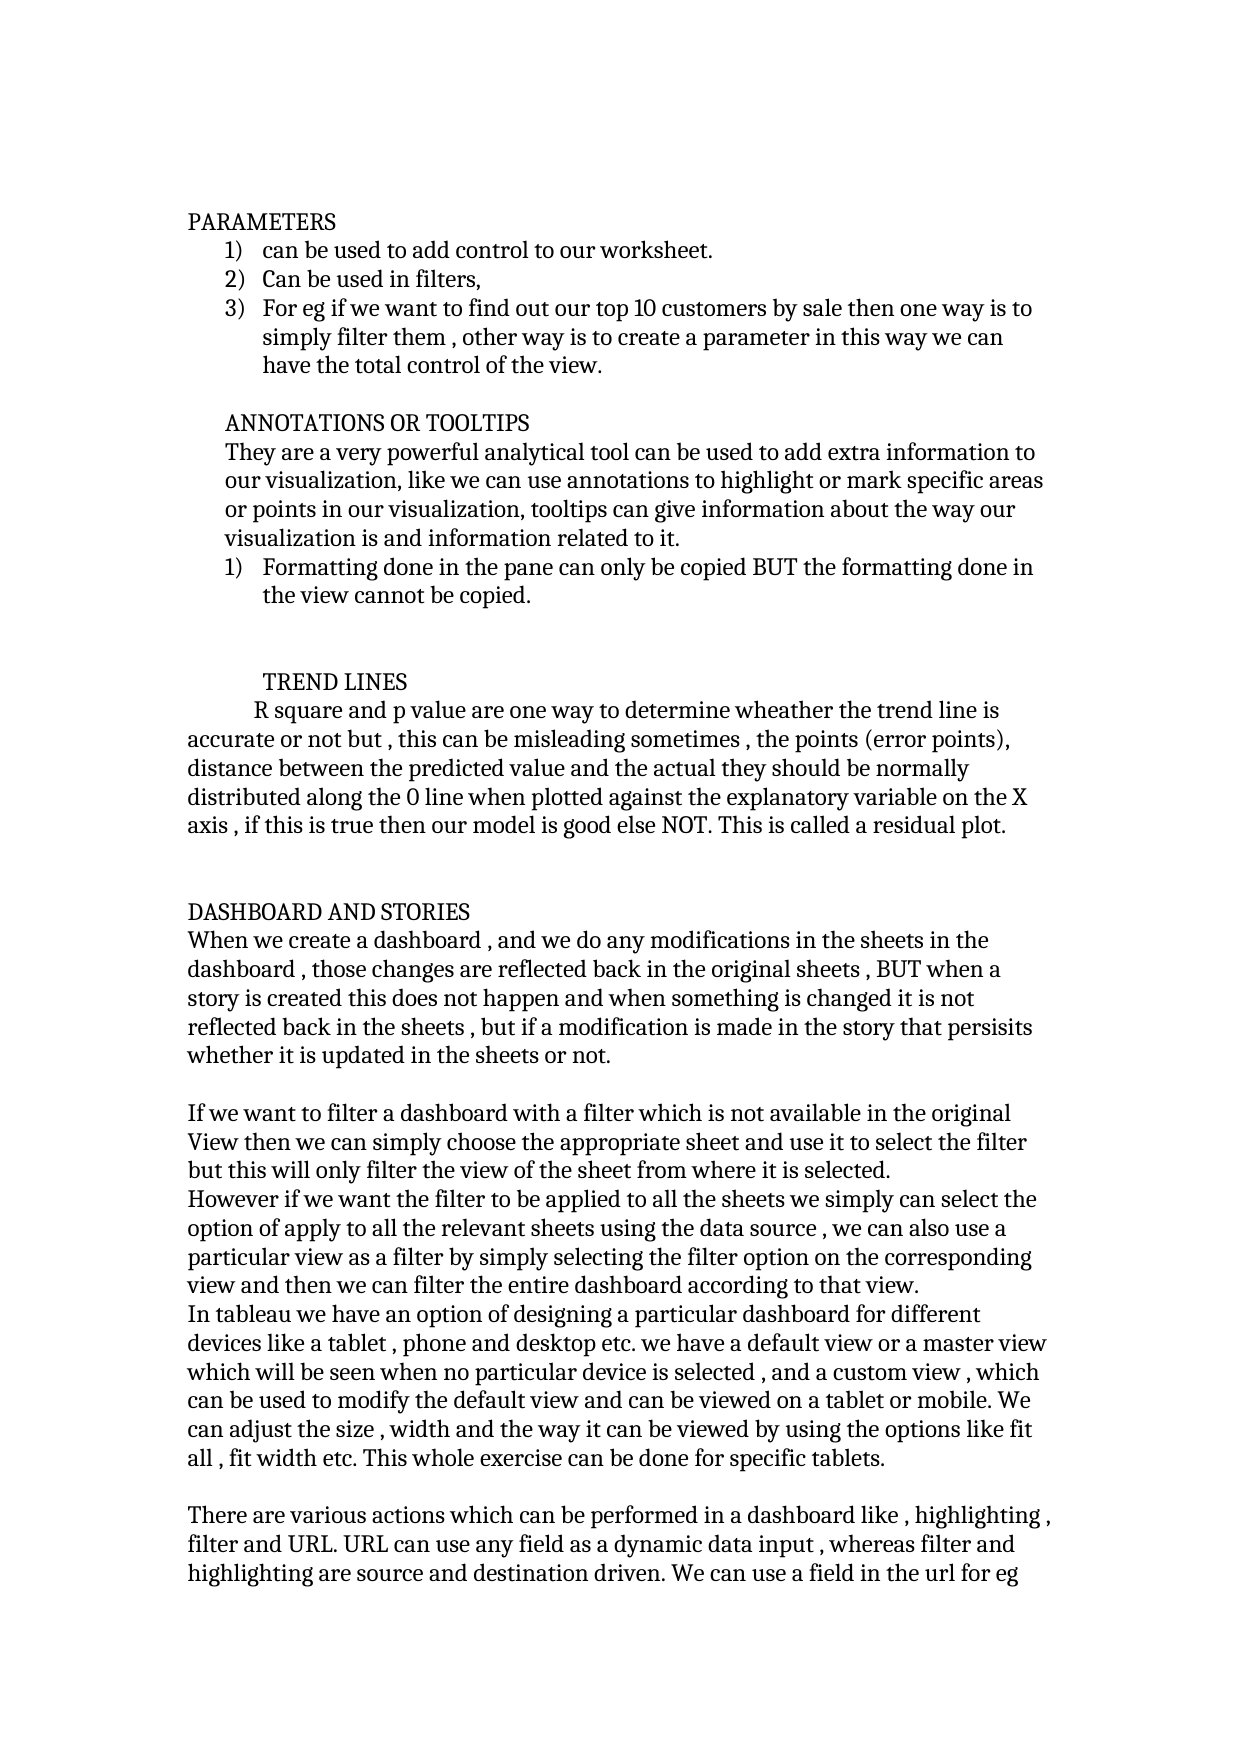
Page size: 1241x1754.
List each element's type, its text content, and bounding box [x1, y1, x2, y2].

list can be used to add control to our worksheet. [225, 236, 1053, 265]
text They are a very powerful analytical tool can be used to add extra information to our visualization, like we can use annotations to highlight or mark specific areas or points in our visualization, tooltips can give information about the way our visualization is and information related to it. [225, 437, 1053, 552]
list TREND LINES [262, 667, 1053, 696]
list Formatting done in the pane can only be copied BUT the formatting done in the view cannot be copied. [225, 552, 1053, 610]
text ANNOTATIONS OR TOOLTIPS [225, 409, 1053, 437]
text If we want to filter a dashboard with a filter which is not available in the original [187, 1099, 1053, 1127]
text However if we want the filter to be applied to all the sheets we simply can select the option of apply to all the relevant sheets using the data source , we can also use a particular view as a filter by simply selecting the filter option on the corresponding view and then we can filter the entire dashboard according to that view. [187, 1185, 1053, 1300]
text View then we can simply choose the appropriate sheet and use it to select the filter but this will only filter the view of the sheet from where it is selected. [187, 1127, 1053, 1185]
text DASHBOARD AND STORIES [187, 897, 1053, 926]
text When we create a dashboard , and we do any modifications in the sheets in the dashboard , those changes are reflected back in the original sheets , BUT when a story is created this does not happen and when something is changed it is not reflected back in the sheets , but if a modification is made in the story that persisits whether it is updated in the sheets or not. [187, 926, 1053, 1070]
text In tableau we have an option of designing a particular dashboard for different devices like a tablet , phone and desktop etc. we have a default view or a master view which will be seen when no particular device is selected , and a custom view , which can be used to modify the default view and can be viewed on a tablet or mobile. We can adjust the size , width and the way it can be viewed by using the options like fit all , fit width etc. This whole exercise can be done for specific tablets. [187, 1300, 1053, 1472]
text PARAMETERS [187, 207, 1053, 236]
list Can be used in filters, [225, 265, 1053, 294]
list For eg if we want to find out our top 10 customers by sale then one way is to simply filter them , other way is to create a parameter in this way we can have the total control of the view. [225, 294, 1053, 380]
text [187, 1501, 1053, 1587]
text R square and p value are one way to determine wheather the trend line is accurate or not but , this can be misleading sometimes , the points (error points), distance between the predicted value and the actual they should be normally distributed along the 0 line when plotted against the explanatory variable on the X axis , if this is true then our model is good else NOT. This is called a residual plot. [187, 696, 1053, 840]
